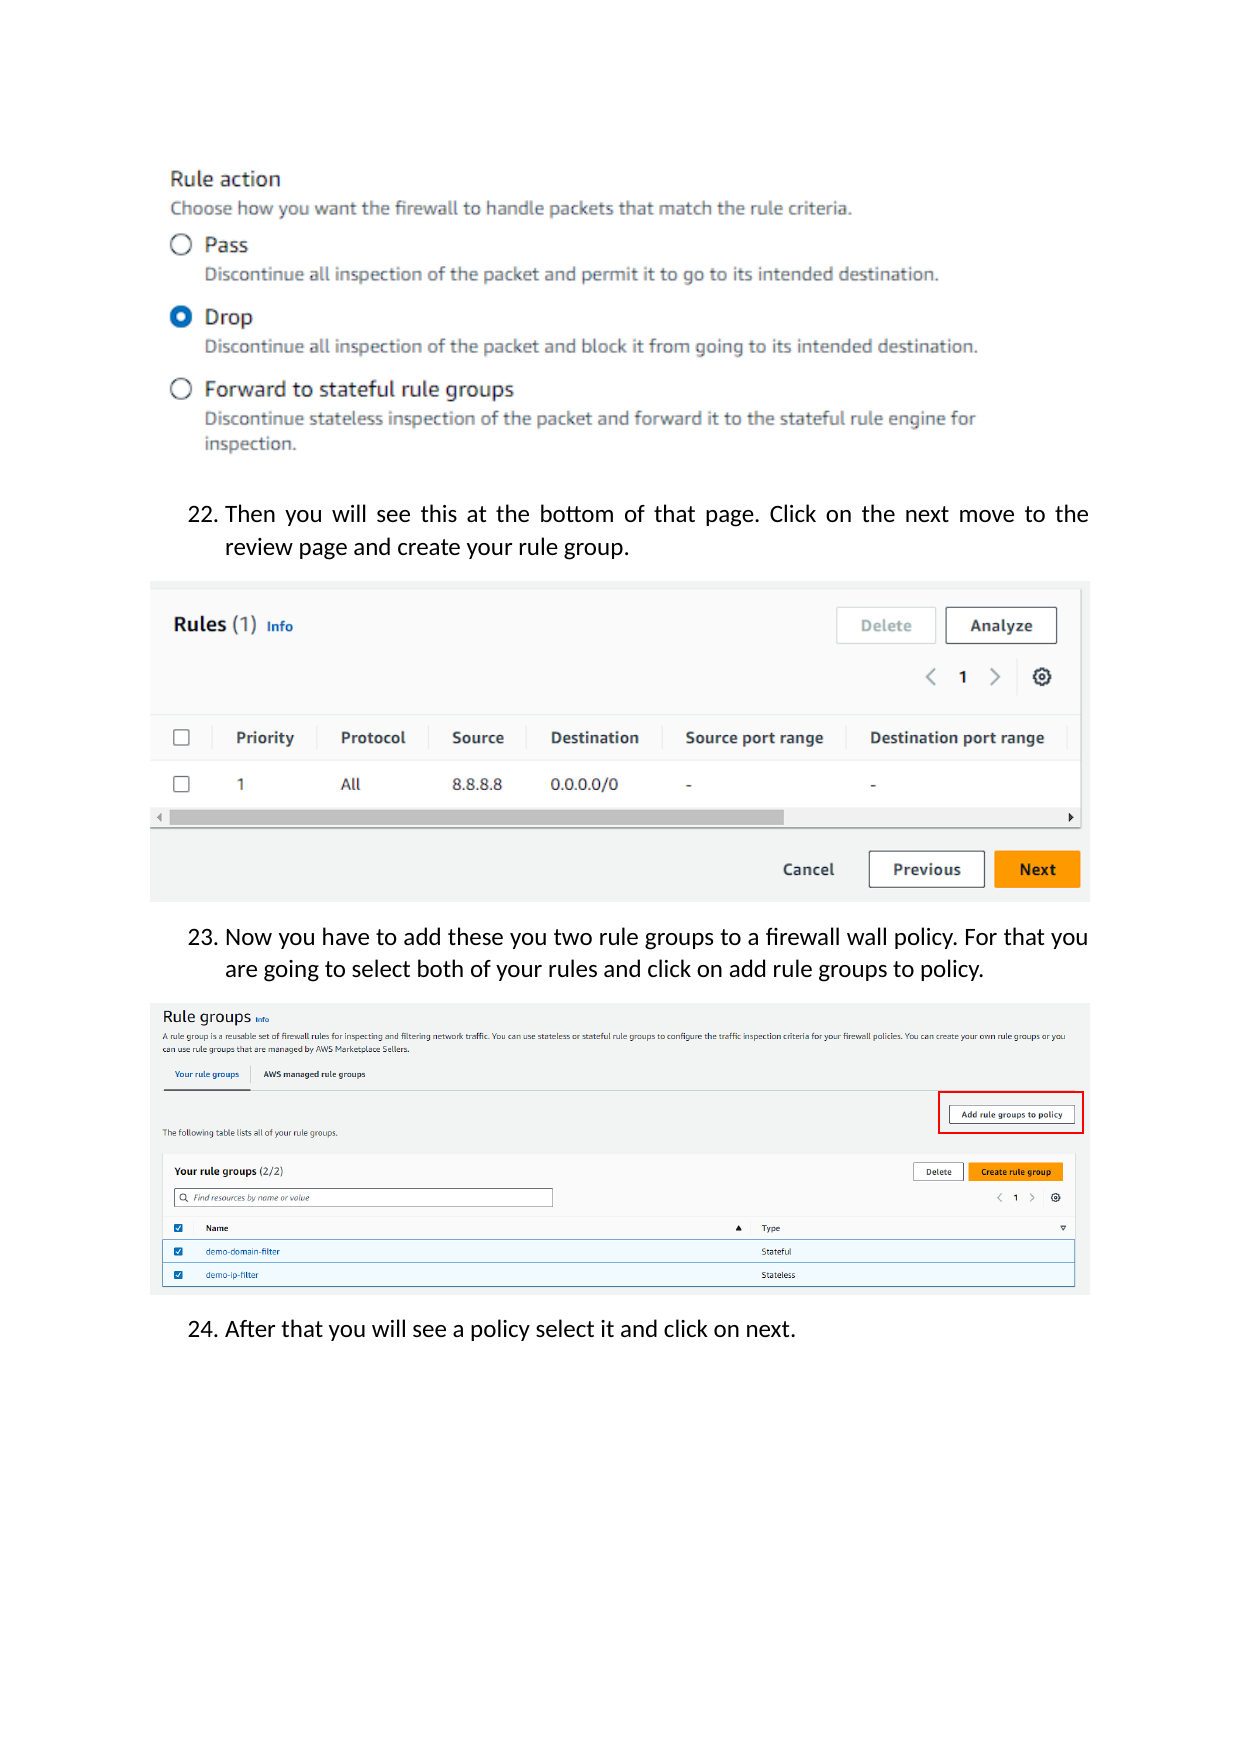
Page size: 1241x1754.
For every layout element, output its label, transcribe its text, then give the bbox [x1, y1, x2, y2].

picture [150, 150, 1038, 480]
picture [150, 1003, 1091, 1295]
picture [150, 581, 1091, 902]
list Now you have to add these you two rule groups to a firewall wall policy. For that you are going to select both of your rules and click on add rule groups to policy. [187, 921, 1090, 984]
list Then you will see this at the bottom of that page. Click on the next move to the review page and create your rule group. [187, 498, 1090, 562]
list After that you will see a policy select it and click on next. [187, 1313, 1090, 1344]
